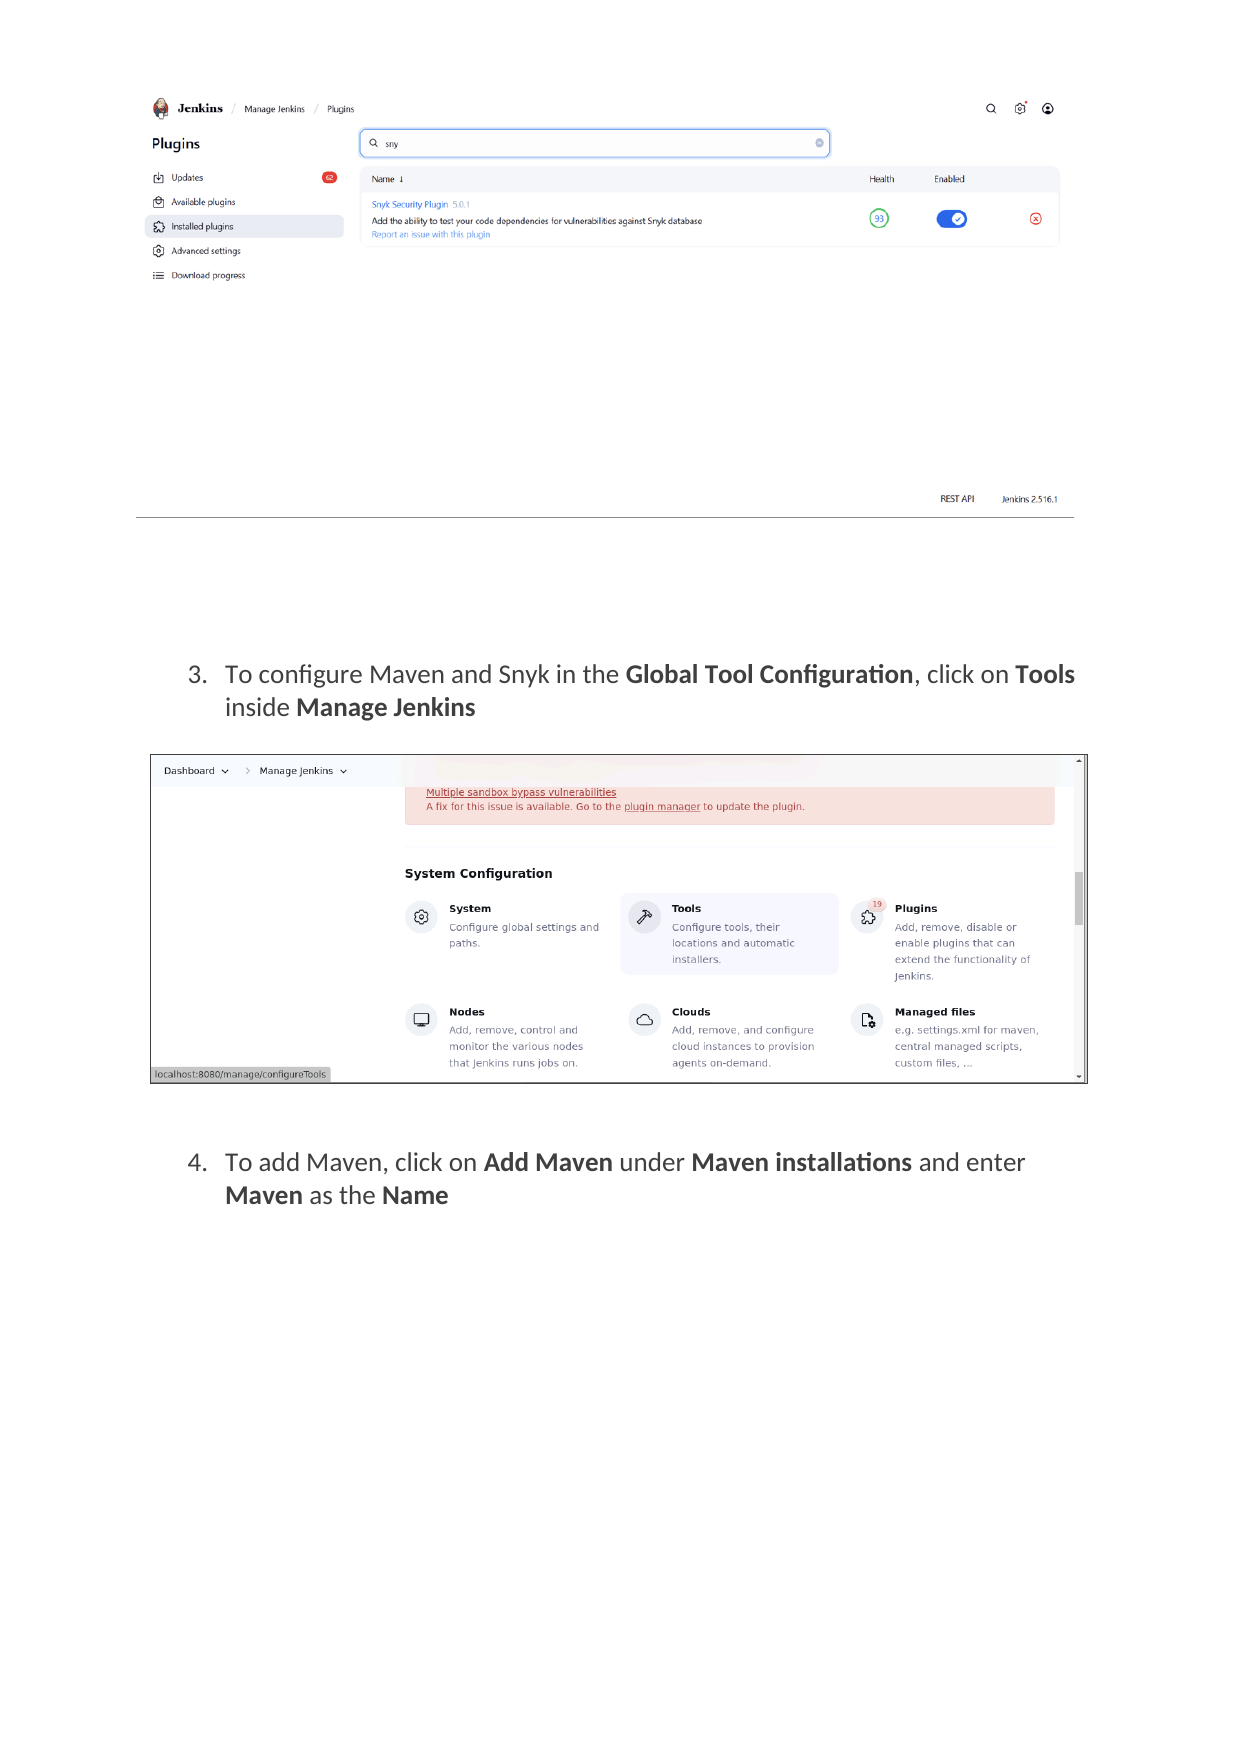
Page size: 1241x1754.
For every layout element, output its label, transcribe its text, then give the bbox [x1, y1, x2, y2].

list To add Maven, click on Add Maven under Maven installations and enter Maven as the Name [187, 1146, 1090, 1212]
list To configure Maven and Snyk in the Global Tool Configuration, click on Tools inside Manage Jenkins [187, 657, 1090, 723]
picture [151, 755, 1087, 1083]
picture [134, 88, 1075, 518]
